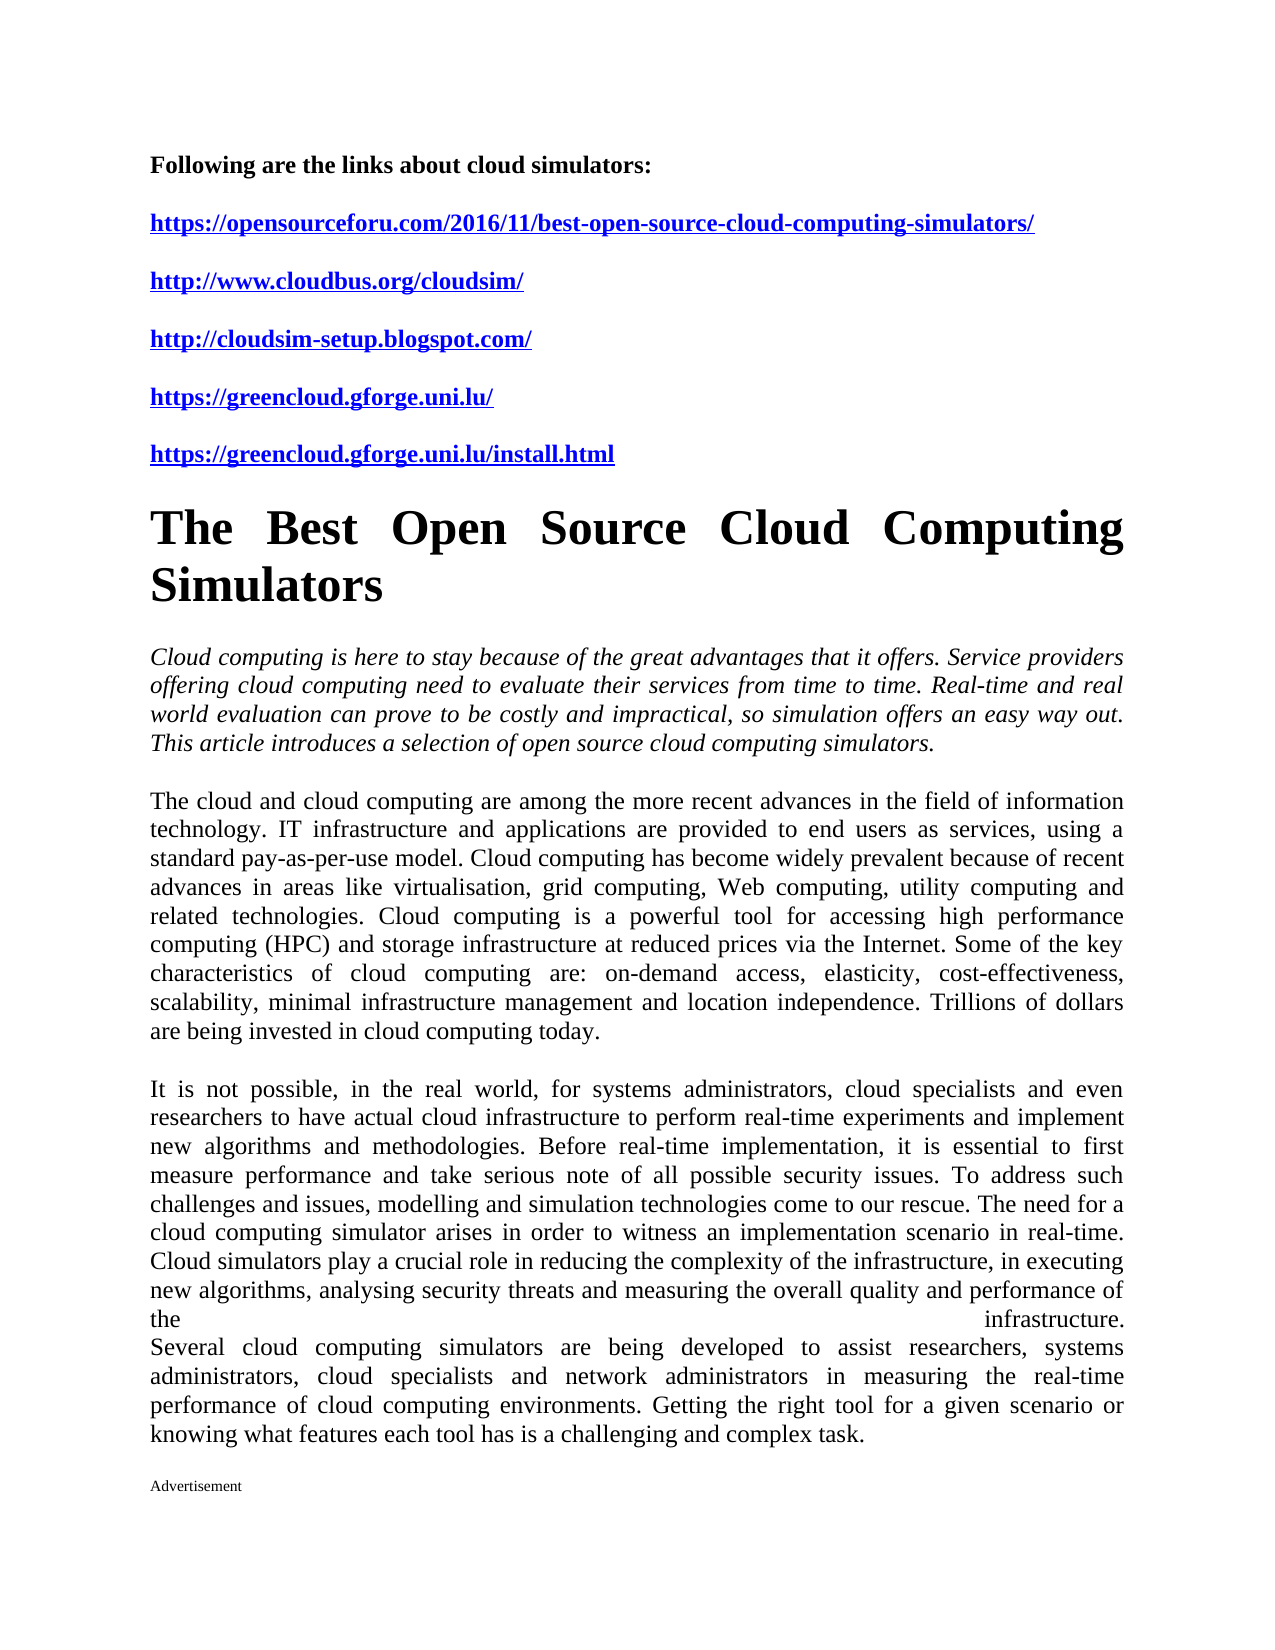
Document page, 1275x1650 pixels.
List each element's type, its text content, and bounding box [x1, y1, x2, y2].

text It is not possible, in the real world, for systems administrators, cloud specialists and even researchers to have actual cloud infrastructure to perform real-time experiments and implement new algorithms and methodologies. Before real-time implementation, it is essential to first measure performance and take serious note of all possible security issues. To address such challenges and issues, modelling and simulation technologies come to our rescue. The need for a cloud computing simulator arises in order to witness an implementation scenario in real-time. Cloud simulators play a crucial role in reducing the complexity of the infrastructure, in executing new algorithms, analysing security threats and measuring the overall quality and performance of the infrastructure. Several cloud computing simulators are being developed to assist researchers, systems administrators, cloud specialists and network administrators in measuring the real-time performance of cloud computing environments. Getting the right tool for a given scenario or knowing what features each tool has is a challenging and complex task. [150, 1074, 1125, 1447]
text The Best Open Source Cloud Computing Simulators [150, 497, 1125, 612]
text http://cloudsim-setup.blogspot.com/ [150, 324, 1125, 352]
text https://opensourceforu.com/2016/11/best-open-source-cloud-computing-simulators/ [150, 208, 1125, 237]
text http://www.cloudbus.org/cloudsim/ [150, 266, 1125, 294]
text Cloud computing is here to stay because of the great advantages that it offers. Service providers offering cloud computing need to evaluate their services from time to time. Real-time and real world evaluation can prove to be costly and impractical, so simulation offers an easy way out. This article introduces a selection of open source cloud computing simulators. [150, 642, 1125, 757]
text https://greencloud.gforge.uni.lu/install.html [150, 439, 1125, 468]
text The cloud and cloud computing are among the more recent advances in the field of information technology. IT infrastructure and applications are provided to end users as services, using a standard pay-as-per-use model. Cloud computing has become widely prevalent because of recent advances in areas like virtualisation, grid computing, Web computing, utility computing and related technologies. Cloud computing is a powerful tool for accessing high performance computing (HPC) and storage infrastructure at reduced prices via the Internet. Some of the key characteristics of cloud computing are: on-demand access, elasticity, cost-effectiveness, scalability, minimal infrastructure management and location independence. Trillions of dollars are being invested in cloud computing today. [150, 786, 1125, 1044]
text https://greencloud.gforge.uni.lu/ [150, 382, 1125, 410]
text Following are the links about cloud simulators: [150, 150, 1125, 179]
text Advertisement [150, 1477, 1125, 1494]
